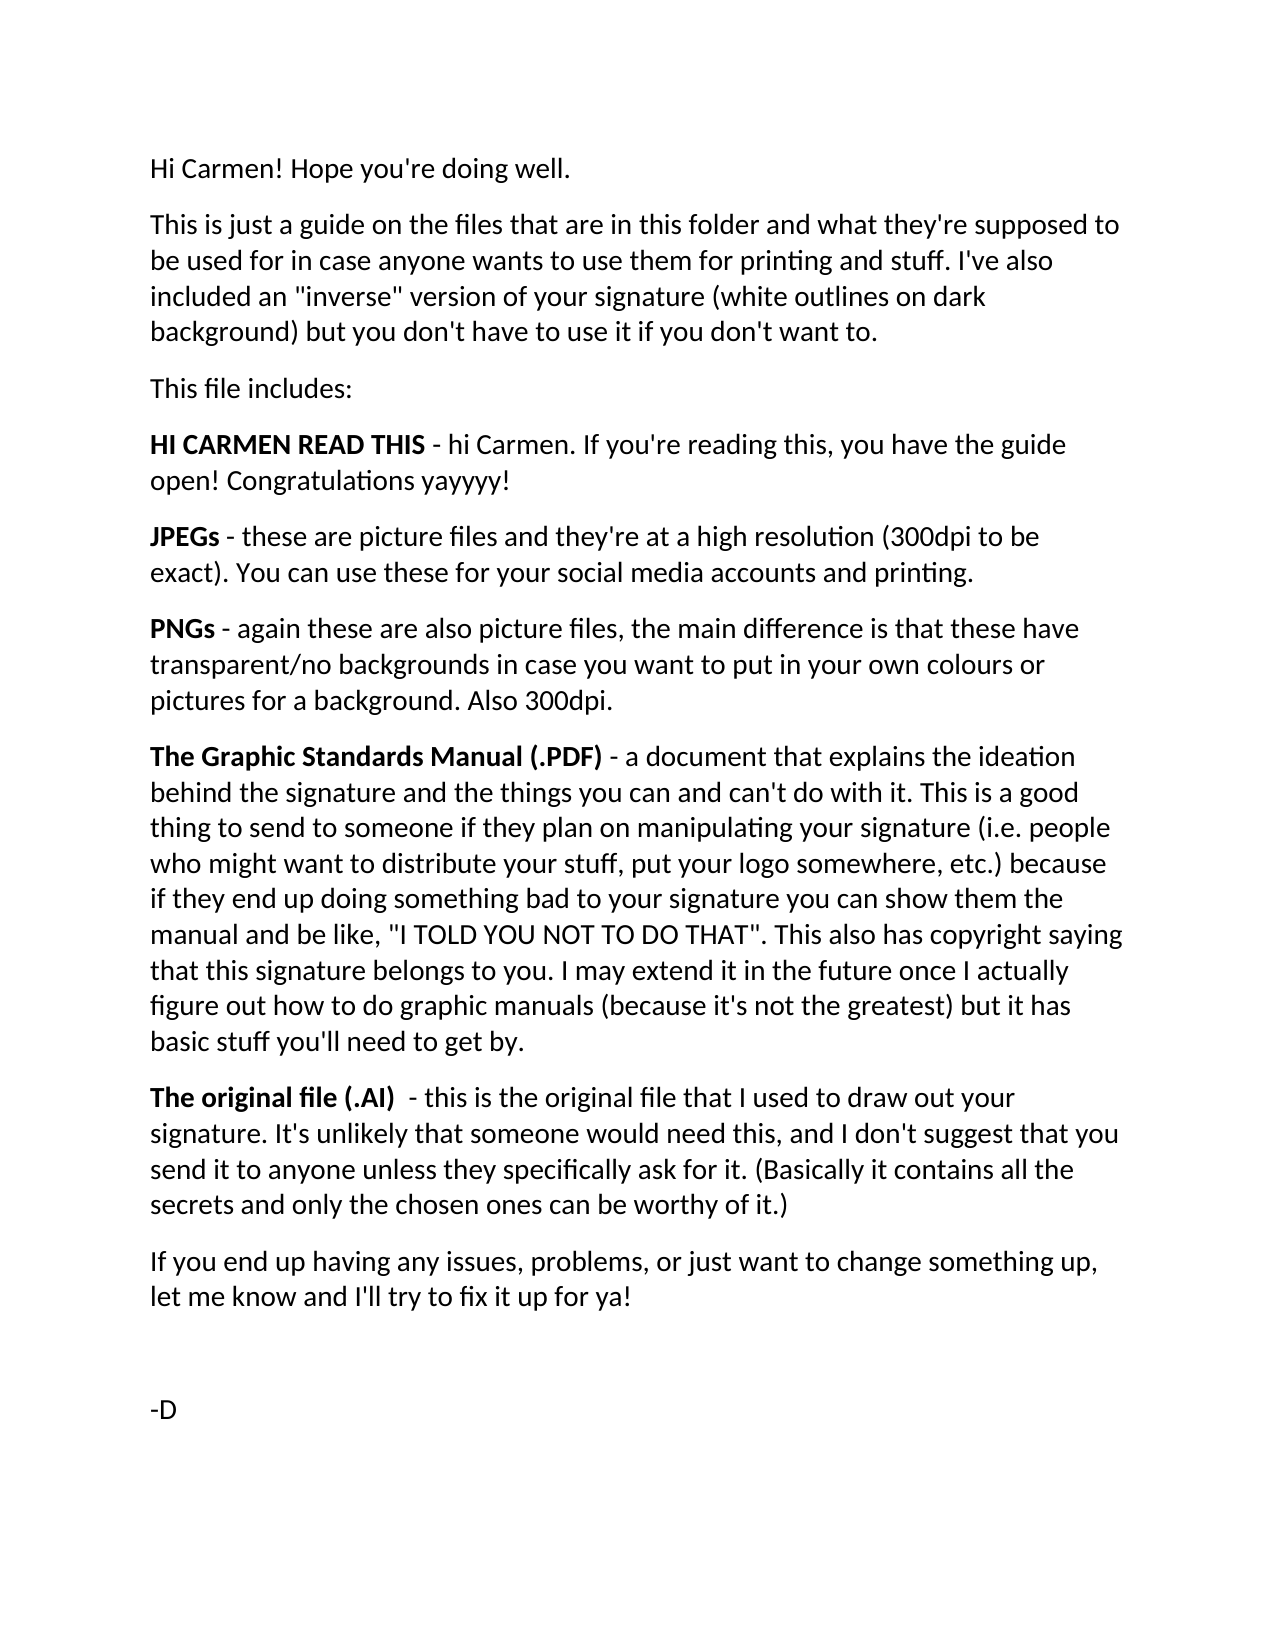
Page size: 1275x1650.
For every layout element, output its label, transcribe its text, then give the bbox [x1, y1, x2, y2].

text The original file (.AI) - this is the original file that I used to draw out your signature. It's unlikely that someone would need this, and I don't suggest that you send it to anyone unless they specifically ask for it. (Basically it contains all the secrets and only the chosen ones can be worthy of it.) [150, 1079, 1125, 1222]
text The Graphic Standards Manual (.PDF) - a document that explains the ideation behind the signature and the things you can and can't do with it. This is a good thing to send to someone if they plan on manipulating your signature (i.e. people who might want to distribute your stuff, put your logo somewhere, etc.) because if they end up doing something bad to your signature you can show them the manual and be like, "I TOLD YOU NOT TO DO THAT". This also has copyright saying that this signature belongs to you. I may extend it in the future once I actually figure out how to do graphic manuals (because it's not the greatest) but it has basic stuff you'll need to get by. [150, 738, 1125, 1059]
text This is just a guide on the files that are in this folder and what they're supposed to be used for in case anyone wants to use them for printing and stuff. I've also included an "inverse" version of your signature (white outlines on dark background) but you don't have to use it if you don't want to. [150, 206, 1125, 349]
text -D [150, 1391, 1125, 1427]
text Hi Carmen! Hope you're doing well. [150, 150, 1125, 186]
text HI CARMEN READ THIS - hi Carmen. If you're reading this, you have the guide open! Congratulations yayyyy! [150, 426, 1125, 497]
text This file includes: [150, 370, 1125, 405]
text If you end up having any issues, problems, or just want to change something up, let me know and I'll try to fix it up for ya! [150, 1243, 1125, 1314]
text PNGs - again these are also picture files, the main difference is that these have transparent/no backgrounds in case you want to put in your own colours or pictures for a background. Also 300dpi. [150, 610, 1125, 717]
text JPEGs - these are picture files and they're at a high resolution (300dpi to be exact). You can use these for your social media accounts and printing. [150, 518, 1125, 589]
